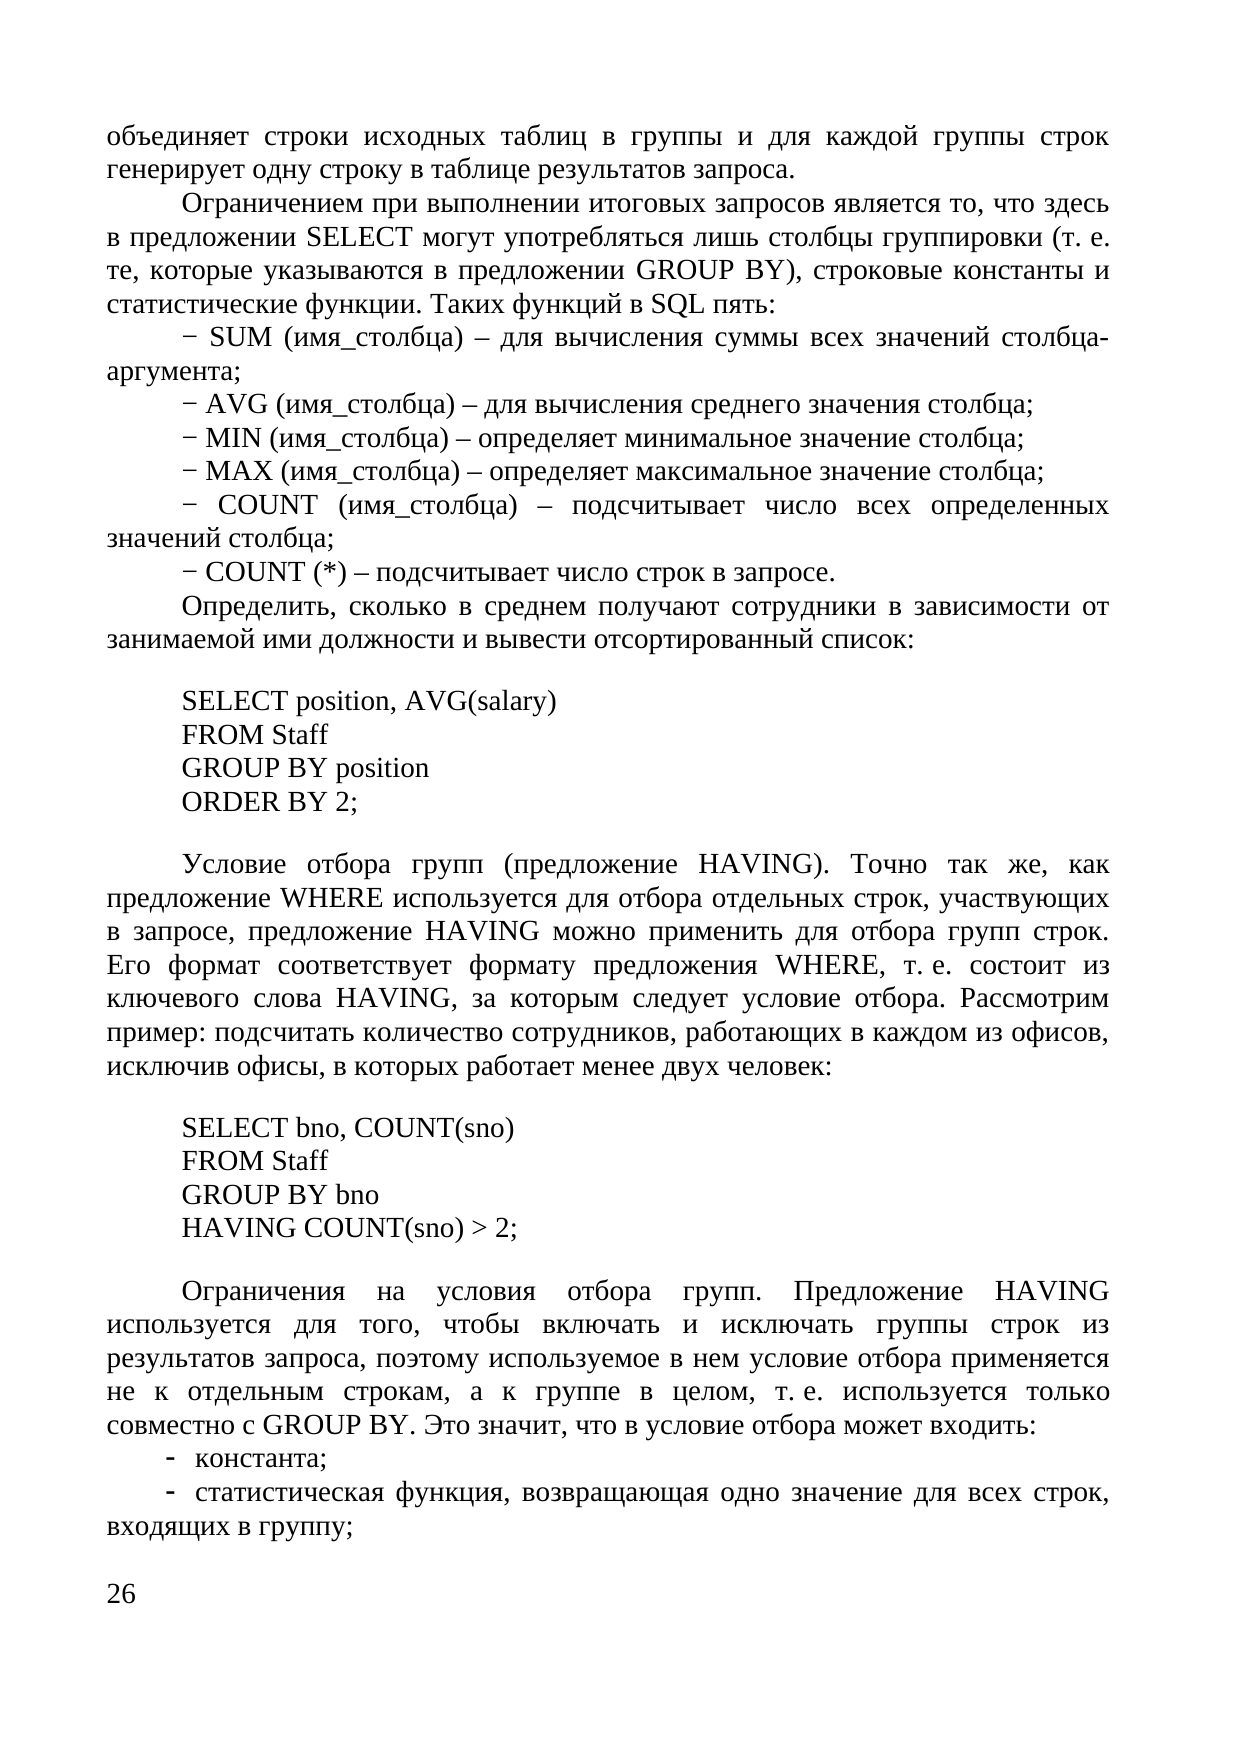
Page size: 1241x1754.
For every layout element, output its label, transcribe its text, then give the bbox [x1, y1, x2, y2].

text Ограничением при выполнении итоговых запросов является то, что здесь в предложении select могут употребляться лишь столбцы группировки (т. е. те, которые указываются в предложении group by), строковые константы и статистические функции. Таких функций в SQL пять: [106, 185, 1110, 319]
list статистическая функция, возвращающая одно значение для всех строк, входящих в группу; [106, 1474, 1110, 1541]
text group by bno [106, 1177, 1110, 1211]
text ORDER BY 2; [106, 784, 1110, 818]
text from Staff [106, 717, 1110, 751]
text − count (*) – подсчитывает число строк в запросе. [106, 554, 1110, 588]
text − min (имя_столбца) – определяет минимальное значение столбца; [106, 420, 1110, 453]
list константа; [106, 1441, 1110, 1474]
text from Staff [106, 1143, 1110, 1177]
text HAVING count(sno) > 2; [106, 1211, 1110, 1244]
text select position, avg(salary) [106, 683, 1110, 717]
text − avg (имя_столбца) – для вычисления среднего значения столбца; [106, 386, 1110, 420]
text group by position [106, 751, 1110, 784]
text select bno, count(sno) [106, 1110, 1110, 1143]
text Условие отбора групп (предложение HAVING). Точно так же, как предложение WHERE используется для отбора отдельных строк, участвующих в запросе, предложение HAVING можно применить для отбора групп строк. Его формат соответствует формату предложения WHERE, т. е. состоит из ключевого слова HAVING, за которым следует условие отбора. Рассмотрим пример: подсчитать количество сотрудников, работающих в каждом из офисов, исключив офисы, в которых работает менее двух человек: [106, 846, 1110, 1081]
text − count (имя_столбца) – подсчитывает число всех определенных значений столбца; [106, 487, 1110, 554]
text − max (имя_столбца) – определяет максимальное значение столбца; [106, 453, 1110, 487]
text Ограничения на условия отбора групп. Предложение HAVING используется для того, чтобы включать и исключать группы строк из результатов запроса, поэтому используемое в нем условие отбора применяется не к отдельным строкам, а к группе в целом, т. е. используется только совместно с GROUP BY. Это значит, что в условие отбора может входить: [106, 1273, 1110, 1441]
text − sum (имя_столбца) – для вычисления суммы всех значений столбца-аргумента; [106, 319, 1110, 386]
text Определить, сколько в среднем получают сотрудники в зависимости от занимаемой ими должности и вывести отсортированный список: [106, 588, 1110, 655]
